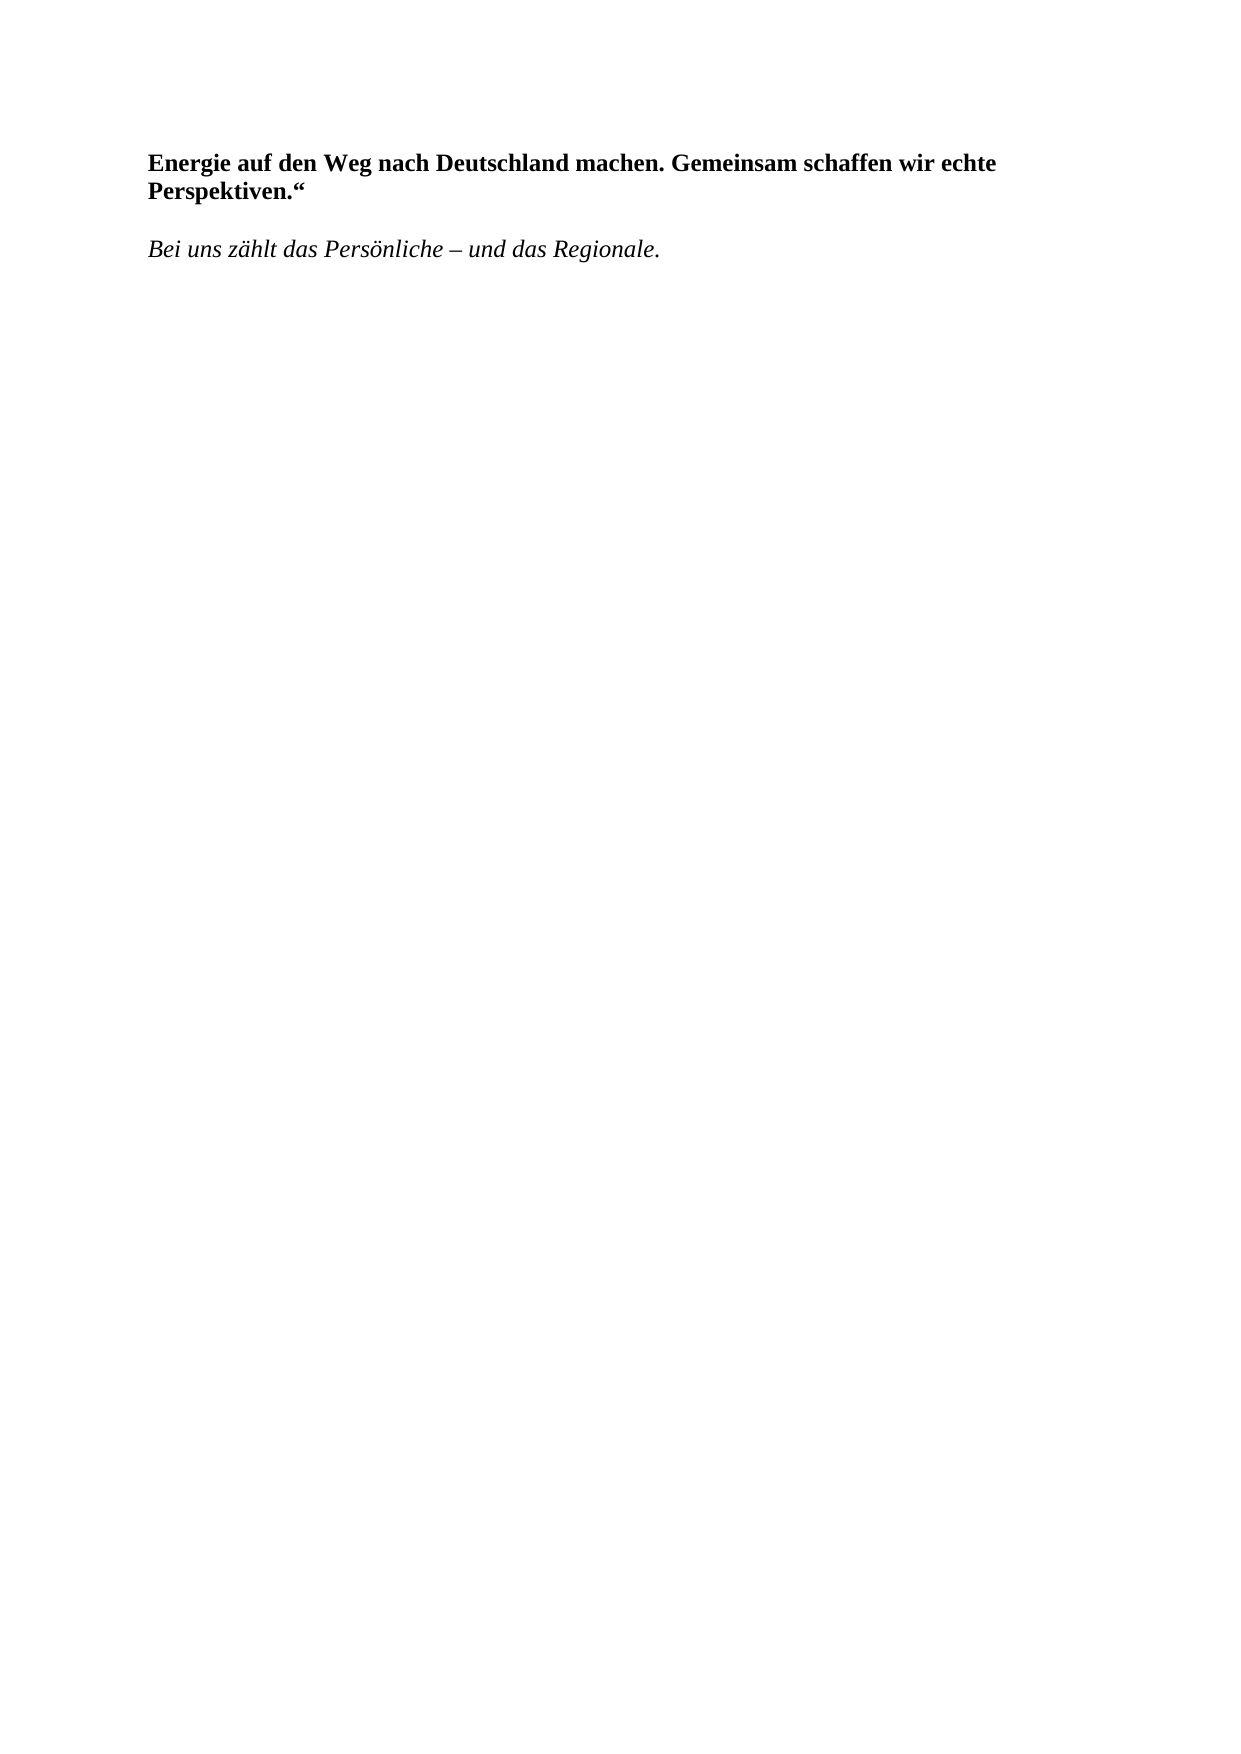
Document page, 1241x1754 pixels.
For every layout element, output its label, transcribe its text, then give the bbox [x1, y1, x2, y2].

text Bei uns zählt das Persönliche – und das Regionale. [148, 234, 1093, 263]
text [148, 148, 1093, 205]
